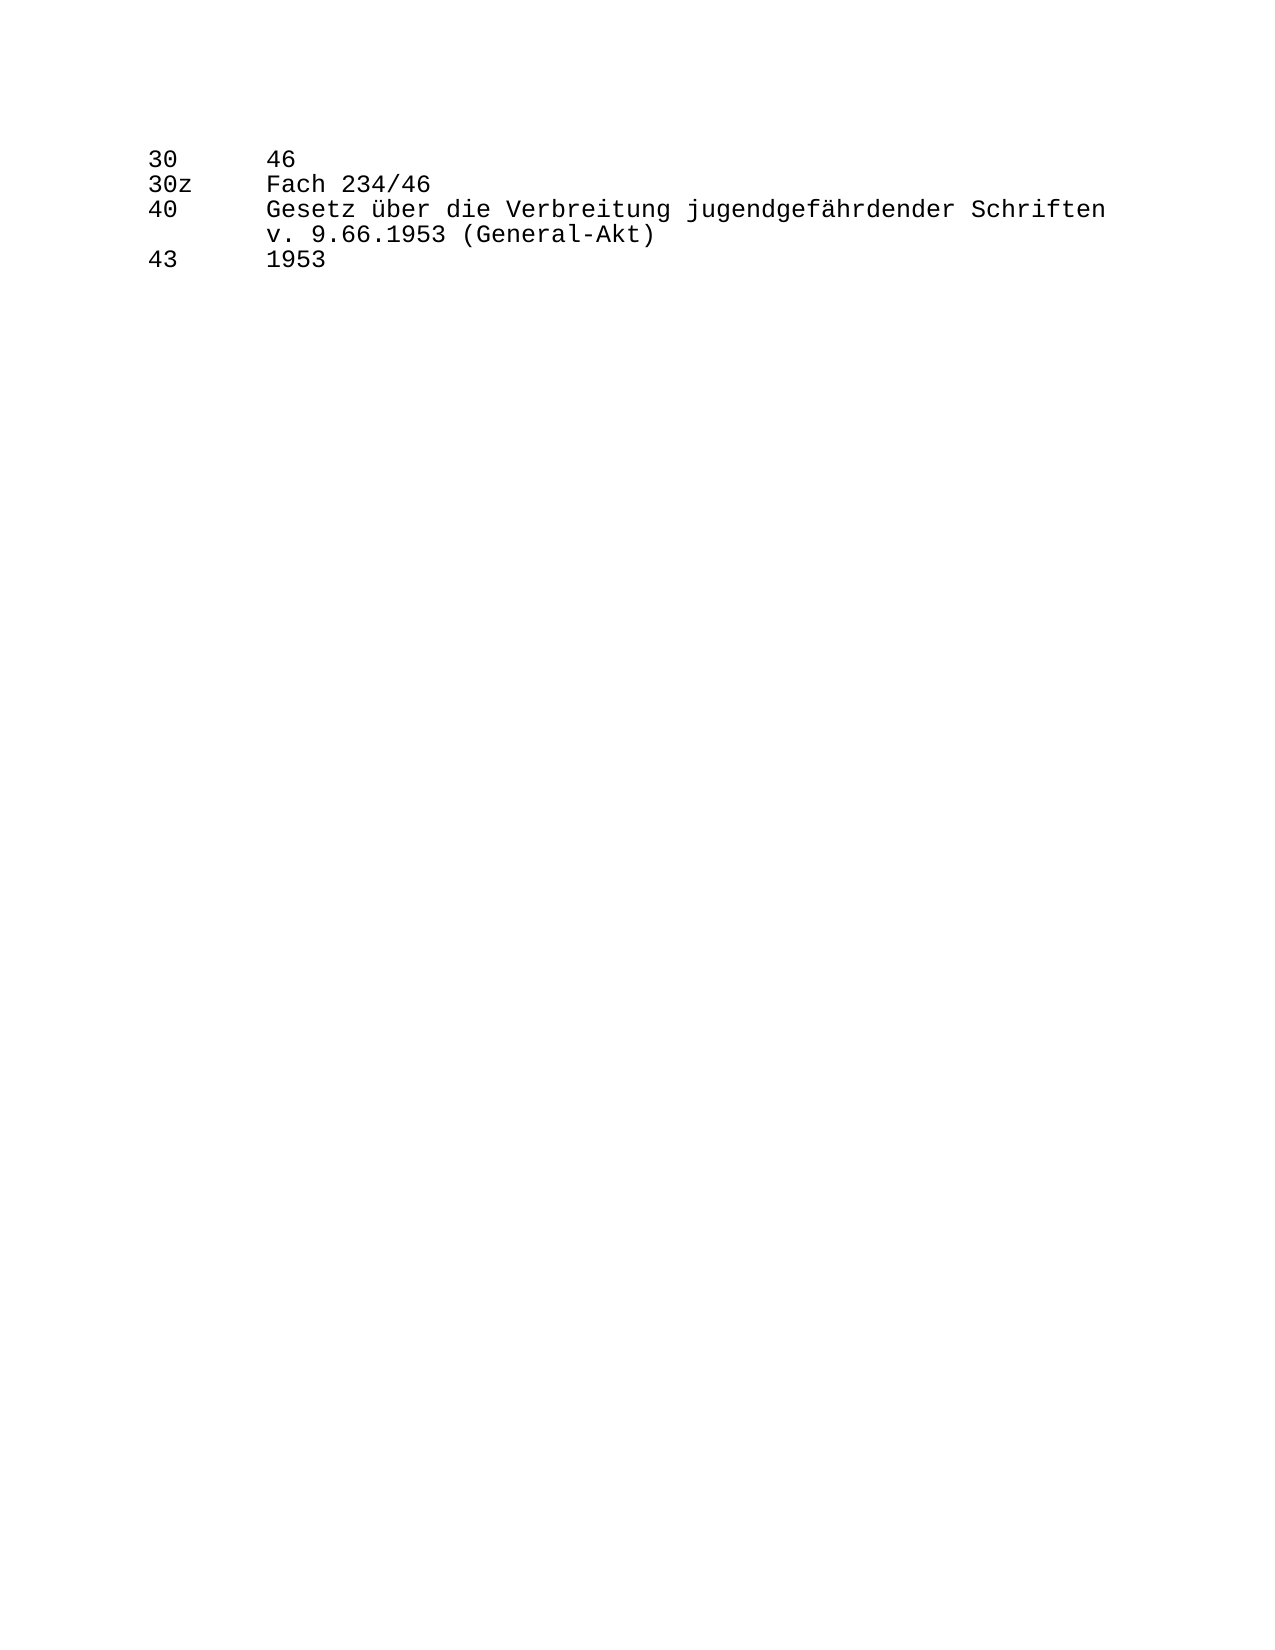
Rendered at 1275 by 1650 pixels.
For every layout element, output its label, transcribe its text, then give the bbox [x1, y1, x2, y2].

text 30 46 [148, 148, 1127, 173]
text 43 1953 [148, 248, 1127, 273]
text 30z Fach 234/46 [148, 173, 1127, 198]
text 40 s[Gesetz über die Verbreitung s[2{jugendgefährdende}r 1{Schriften}]s]s v. z[9.66.1953]z (General-Akt) [148, 198, 1127, 248]
